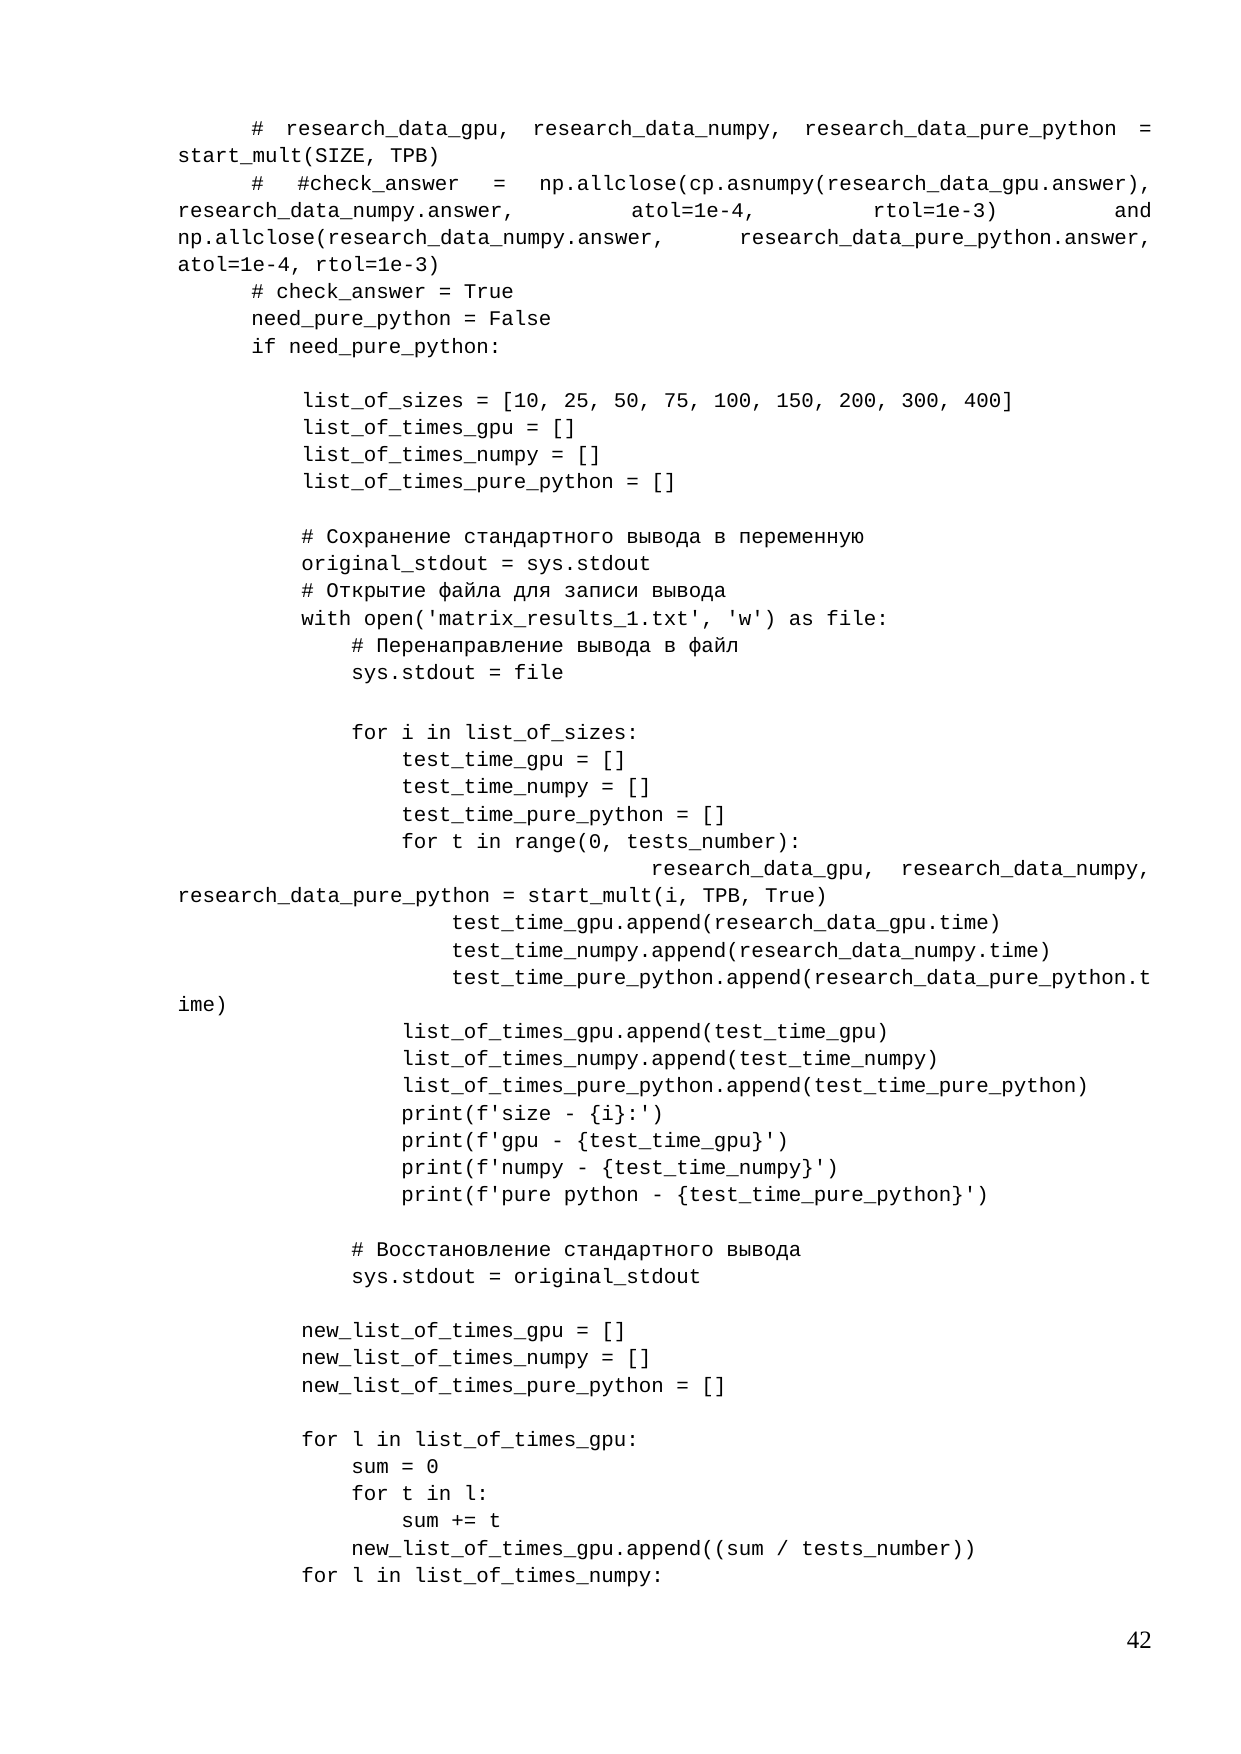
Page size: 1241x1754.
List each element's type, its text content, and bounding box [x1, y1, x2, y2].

text test_time_gpu.append(research_data_gpu.time) [177, 912, 1152, 936]
text sum = 0 [177, 1456, 1152, 1480]
text new_list_of_times_gpu.append((sum / tests_number)) [177, 1538, 1152, 1561]
text if need_pure_python: [177, 336, 1152, 359]
text print(f'numpy - {test_time_numpy}') [177, 1157, 1152, 1181]
text sys.stdout = file [177, 662, 1152, 686]
text # research_data_gpu, research_data_numpy, research_data_pure_python = start_mult(SIZE, TPB) [177, 118, 1152, 169]
text # Открытие файла для записи вывода [177, 580, 1152, 604]
text test_time_numpy = [] [177, 776, 1152, 800]
text sys.stdout = original_stdout [177, 1266, 1152, 1289]
text sum += t [177, 1511, 1152, 1534]
text for i in list_of_sizes: [177, 722, 1152, 746]
text # Сохранение стандартного вывода в переменную [177, 526, 1152, 549]
text # Восстановление стандартного вывода [177, 1239, 1152, 1262]
text test_time_pure_python = [] [177, 804, 1152, 827]
text test_time_numpy.append(research_data_numpy.time) [177, 939, 1152, 963]
text test_time_pure_python.append(research_data_pure_python.time) [177, 967, 1152, 1018]
text research_data_gpu, research_data_numpy, research_data_pure_python = start_mult(i, TPB, True) [177, 858, 1152, 909]
text new_list_of_times_pure_python = [] [177, 1374, 1152, 1398]
text list_of_times_numpy = [] [177, 444, 1152, 468]
text new_list_of_times_gpu = [] [177, 1320, 1152, 1344]
text # Перенаправление вывода в файл [177, 635, 1152, 658]
text for l in list_of_times_numpy: [177, 1565, 1152, 1588]
text need_pure_python = False [177, 308, 1152, 332]
text list_of_times_gpu.append(test_time_gpu) [177, 1021, 1152, 1045]
text for l in list_of_times_gpu: [177, 1429, 1152, 1453]
text for t in range(0, tests_number): [177, 831, 1152, 854]
text print(f'pure python - {test_time_pure_python}') [177, 1184, 1152, 1208]
text print(f'size - {i}:') [177, 1103, 1152, 1126]
text # check_answer = True [177, 281, 1152, 305]
text list_of_times_numpy.append(test_time_numpy) [177, 1048, 1152, 1072]
text test_time_gpu = [] [177, 749, 1152, 773]
text # #check_answer = np.allclose(cp.asnumpy(research_data_gpu.answer), research_data_numpy.answer, atol=1e-4, rtol=1e-3) and np.allclose(research_data_numpy.answer, research_data_pure_python.answer, atol=1e-4, rtol=1e-3) [177, 172, 1152, 278]
text for t in l: [177, 1483, 1152, 1507]
text list_of_times_gpu = [] [177, 417, 1152, 441]
text new_list_of_times_numpy = [] [177, 1347, 1152, 1371]
text with open('matrix_results_1.txt', 'w') as file: [177, 607, 1152, 631]
text original_stdout = sys.stdout [177, 553, 1152, 577]
text list_of_times_pure_python.append(test_time_pure_python) [177, 1076, 1152, 1099]
text list_of_times_pure_python = [] [177, 472, 1152, 495]
text print(f'gpu - {test_time_gpu}') [177, 1130, 1152, 1153]
text list_of_sizes = [10, 25, 50, 75, 100, 150, 200, 300, 400] [177, 390, 1152, 414]
